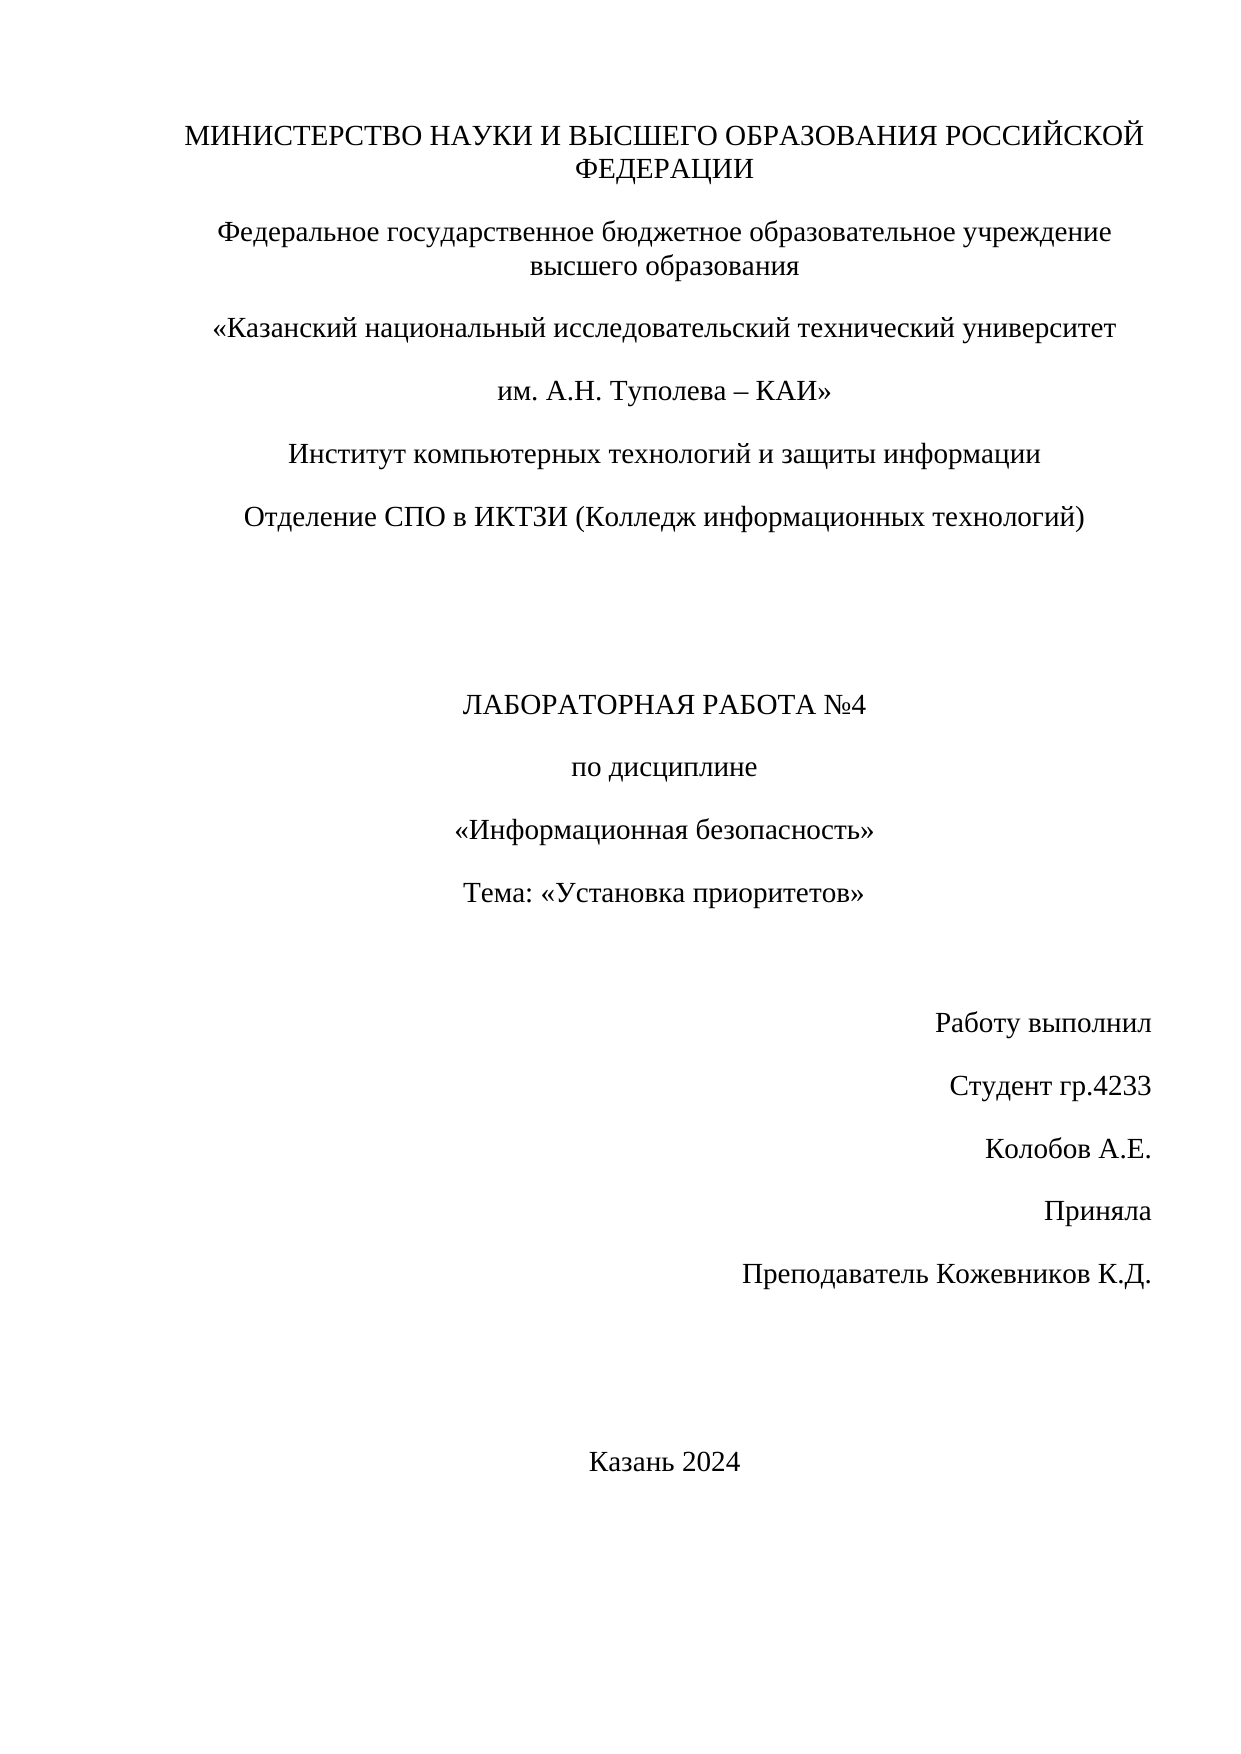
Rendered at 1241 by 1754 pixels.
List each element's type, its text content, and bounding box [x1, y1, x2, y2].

text Отделение СПО в ИКТЗИ (Колледж информационных технологий) [177, 499, 1152, 532]
text Федеральное государственное бюджетное образовательное учреждение высшего образования [177, 214, 1152, 281]
text Колобов А.Е. [177, 1131, 1152, 1164]
text «Информационная безопасность» [177, 812, 1152, 846]
text МИНИСТЕРСТВО НАУКИ И ВЫСШЕГО ОБРАЗОВАНИЯ РОССИЙСКОЙ ФЕДЕРАЦИИ [177, 118, 1152, 185]
text Приняла [177, 1193, 1152, 1227]
text Студент гр.4233 [177, 1068, 1152, 1102]
text ЛАБОРАТОРНАЯ РАБОТА №4 [177, 687, 1152, 720]
text по дисциплине [177, 749, 1152, 783]
text им. А.Н. Туполева – КАИ» [177, 373, 1152, 407]
text Казань 2024 [177, 1444, 1152, 1478]
text «Казанский национальный исследовательский технический университет [177, 311, 1152, 344]
text Институт компьютерных технологий и защиты информации [177, 436, 1152, 469]
text Преподаватель Кожевников К.Д. [177, 1256, 1152, 1290]
text Работу выполнил [177, 1005, 1152, 1039]
text Тема: «Установка приоритетов» [341, 875, 987, 908]
